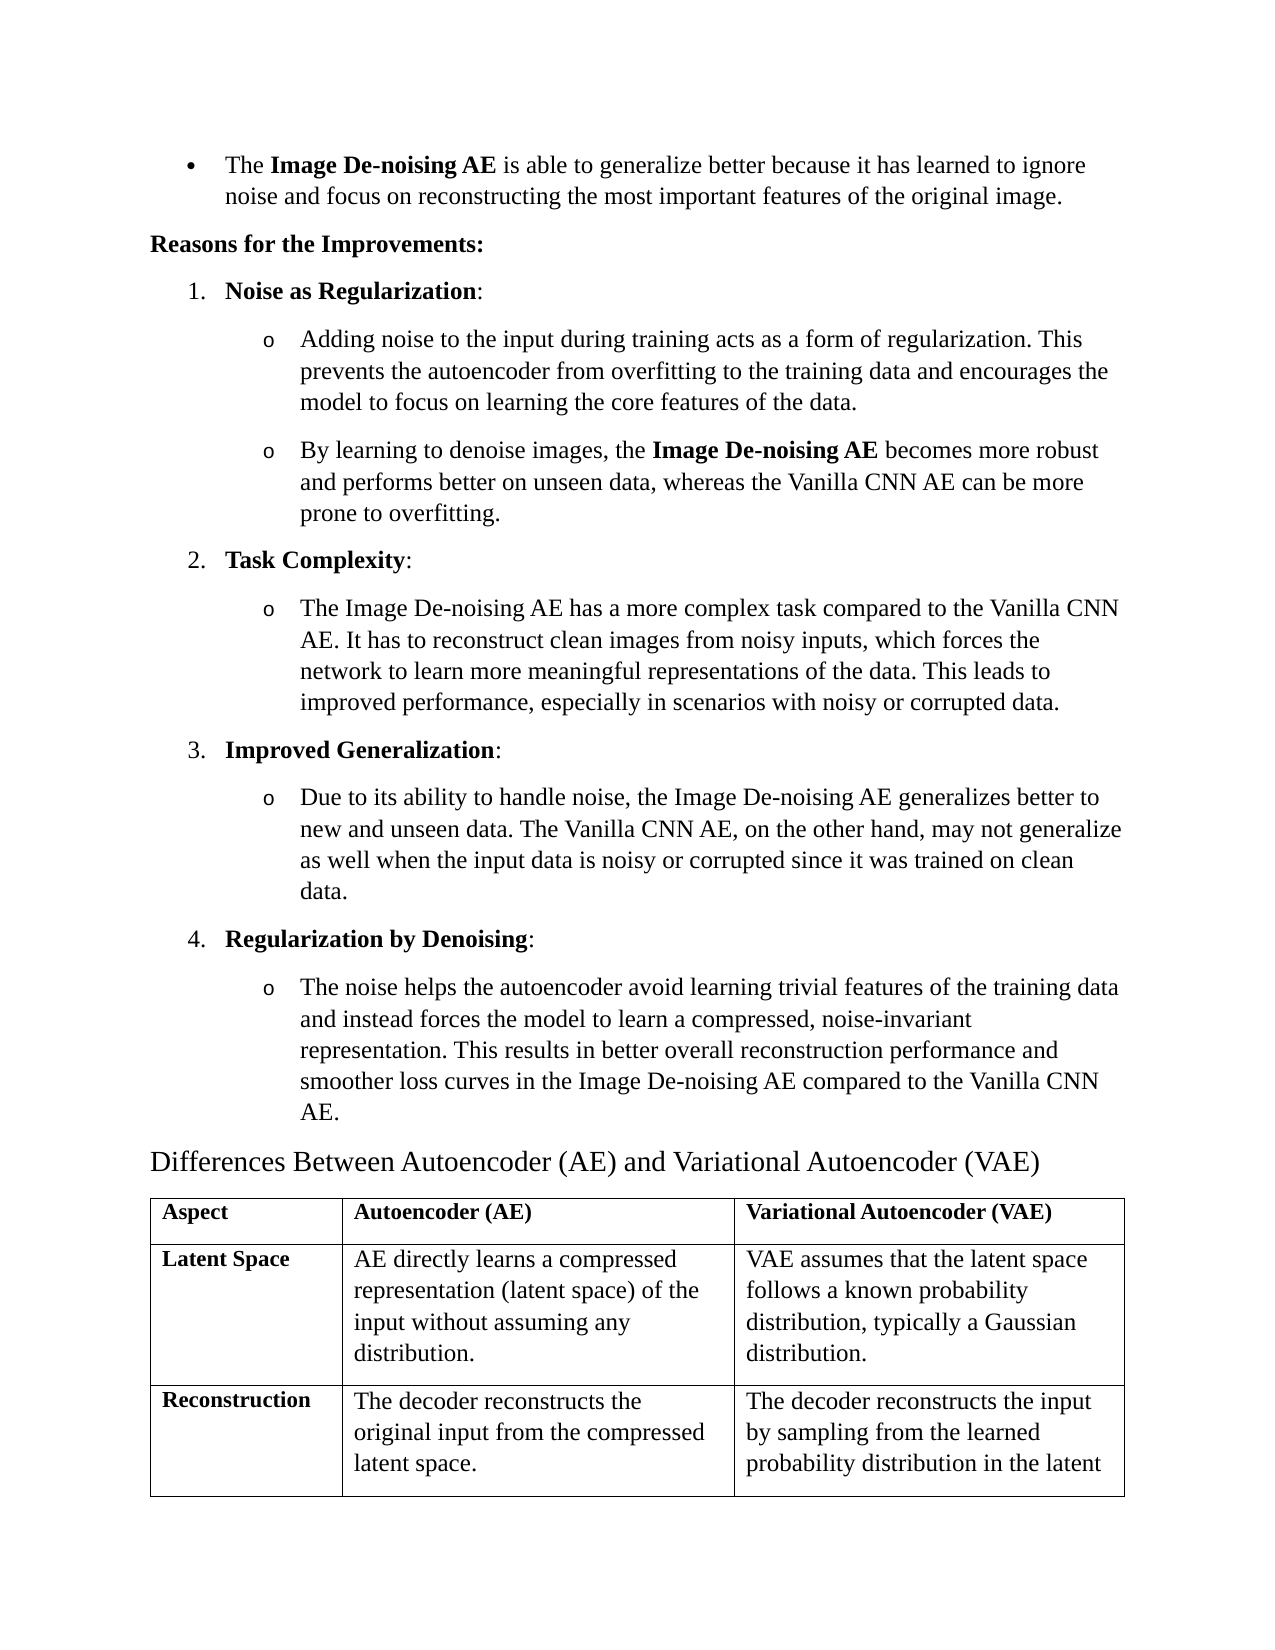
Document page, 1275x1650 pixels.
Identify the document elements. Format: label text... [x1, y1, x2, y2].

table_cell Reconstruction [151, 1386, 342, 1496]
list Task Complexity: [187, 545, 1125, 574]
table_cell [343, 1386, 734, 1496]
list The Image De-noising AE is able to generalize better because it has learned to ignore noise and focus on reconstructing the most important features of the original image. [187, 150, 1125, 210]
list Due to its ability to handle noise, the Image De-noising AE generalizes better to new and unseen data. The Vanilla CNN AE, on the other hand, may not generalize as well when the input data is noisy or corrupted since it was trained on clean data. [262, 782, 1125, 905]
table_header Autoencoder (AE) [343, 1199, 734, 1243]
table_cell AE directly learns a compressed representation (latent space) of the input without assuming any distribution. [343, 1245, 734, 1385]
text Differences Between Autoencoder (AE) and Variational Autoencoder (VAE) [150, 1144, 1125, 1178]
table_header Variational Autoencoder (VAE) [735, 1199, 1124, 1243]
list Adding noise to the input during training acts as a form of regularization. This prevents the autoencoder from overfitting to the training data and encourages the model to focus on learning the core features of the data. [262, 324, 1125, 416]
table_cell VAE assumes that the latent space follows a known probability distribution, typically a Gaussian distribution. [735, 1245, 1124, 1385]
list Improved Generalization: [187, 735, 1125, 763]
text Reasons for the Improvements: [150, 229, 1125, 257]
list Regularization by Denoising: [187, 924, 1125, 953]
table_header Aspect [151, 1199, 342, 1243]
list The Image De-noising AE has a more complex task compared to the Vanilla CNN AE. It has to reconstruct clean images from noisy inputs, which forces the network to learn more meaningful representations of the data. This leads to improved performance, especially in scenarios with noisy or corrupted data. [262, 593, 1125, 716]
list Noise as Regularization: [187, 276, 1125, 305]
table_cell Latent Space [151, 1245, 342, 1385]
list By learning to denoise images, the Image De-noising AE becomes more robust and performs better on unseen data, whereas the Vanilla CNN AE can be more prone to overfitting. [262, 435, 1125, 526]
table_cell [735, 1386, 1124, 1496]
list The noise helps the autoencoder avoid learning trivial features of the training data and instead forces the model to learn a compressed, noise-invariant representation. This results in better overall reconstruction performance and smoother loss curves in the Image De-noising AE compared to the Vanilla CNN AE. [262, 972, 1125, 1126]
